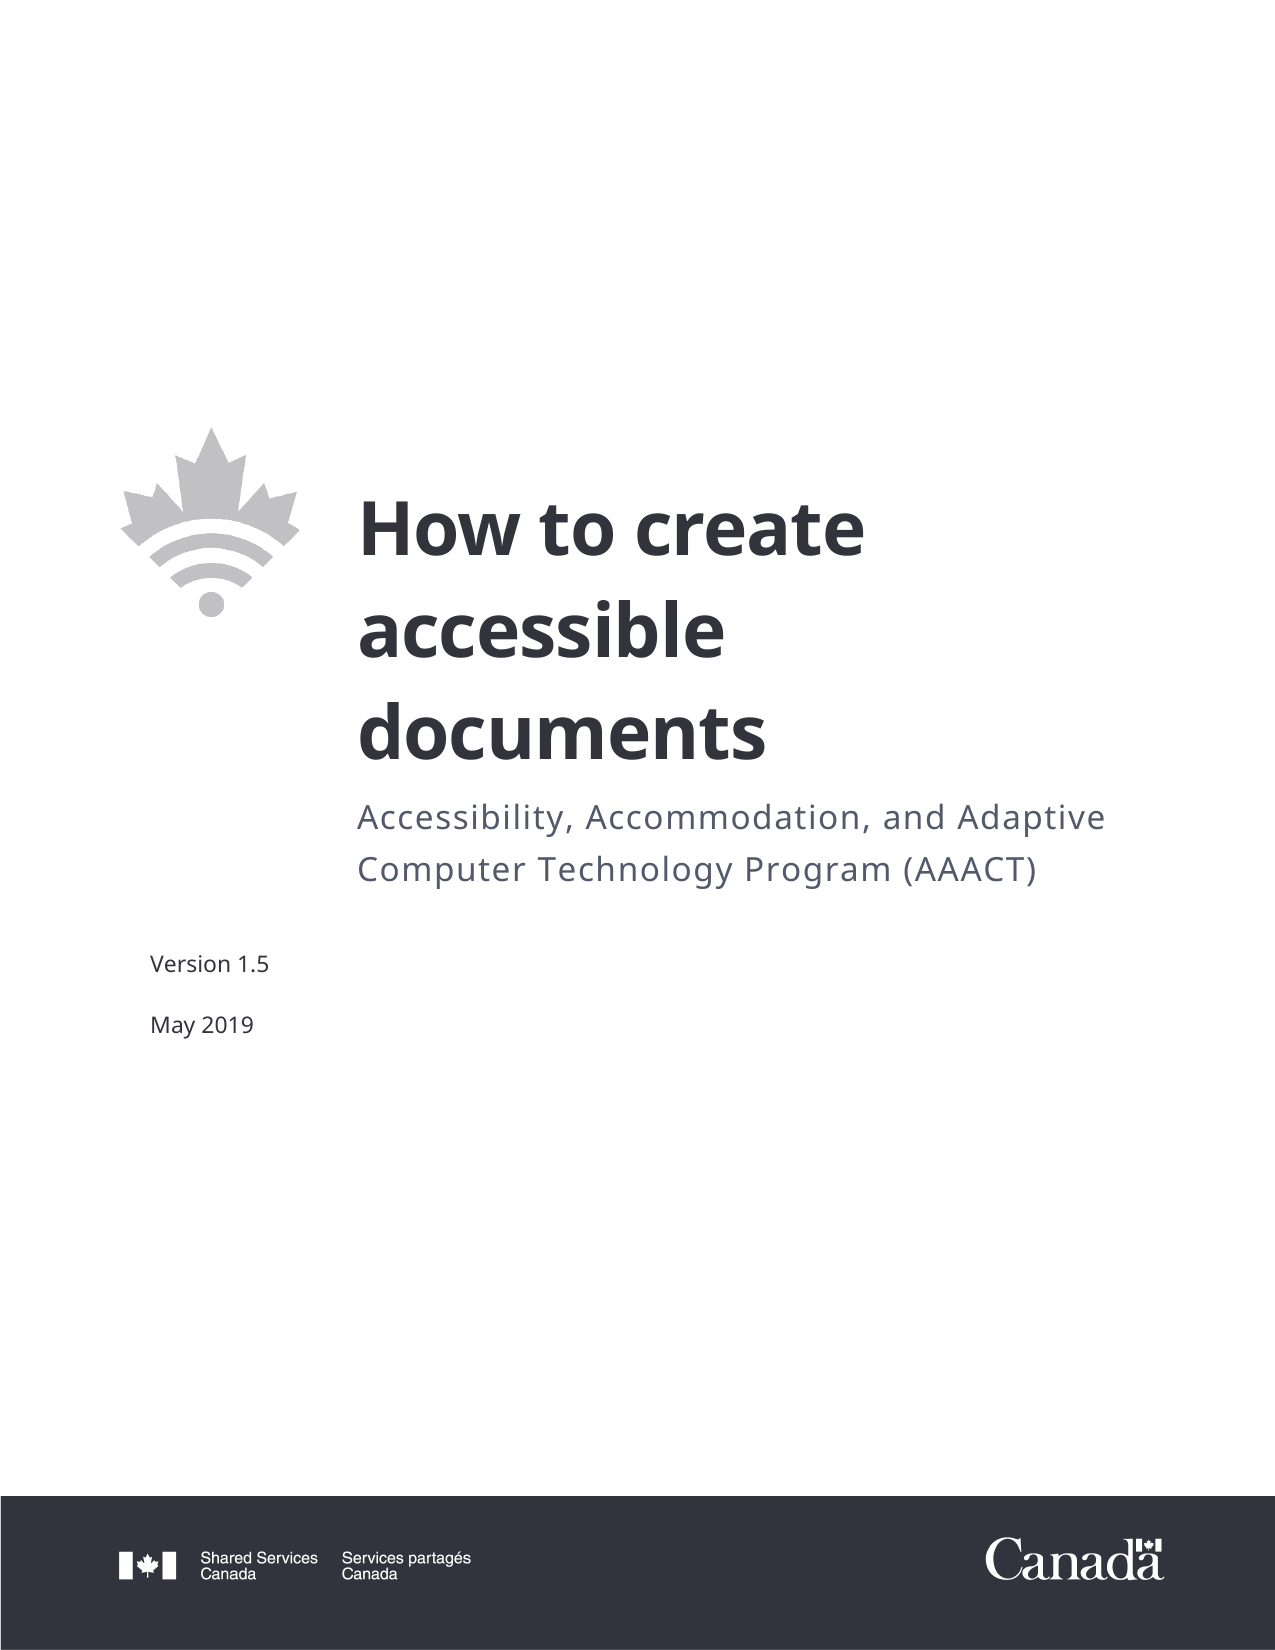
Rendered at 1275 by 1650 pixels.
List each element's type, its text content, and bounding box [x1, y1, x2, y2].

text May 2019 [150, 1009, 1125, 1041]
picture [0, 1496, 1275, 1650]
title How to create accessible documents [357, 475, 1125, 782]
picture [120, 427, 300, 617]
subtitle Accessibility, Accommodation, and Adaptive Computer Technology Program (AAACT) [357, 794, 1125, 892]
text Version 1.5 [150, 948, 1125, 980]
